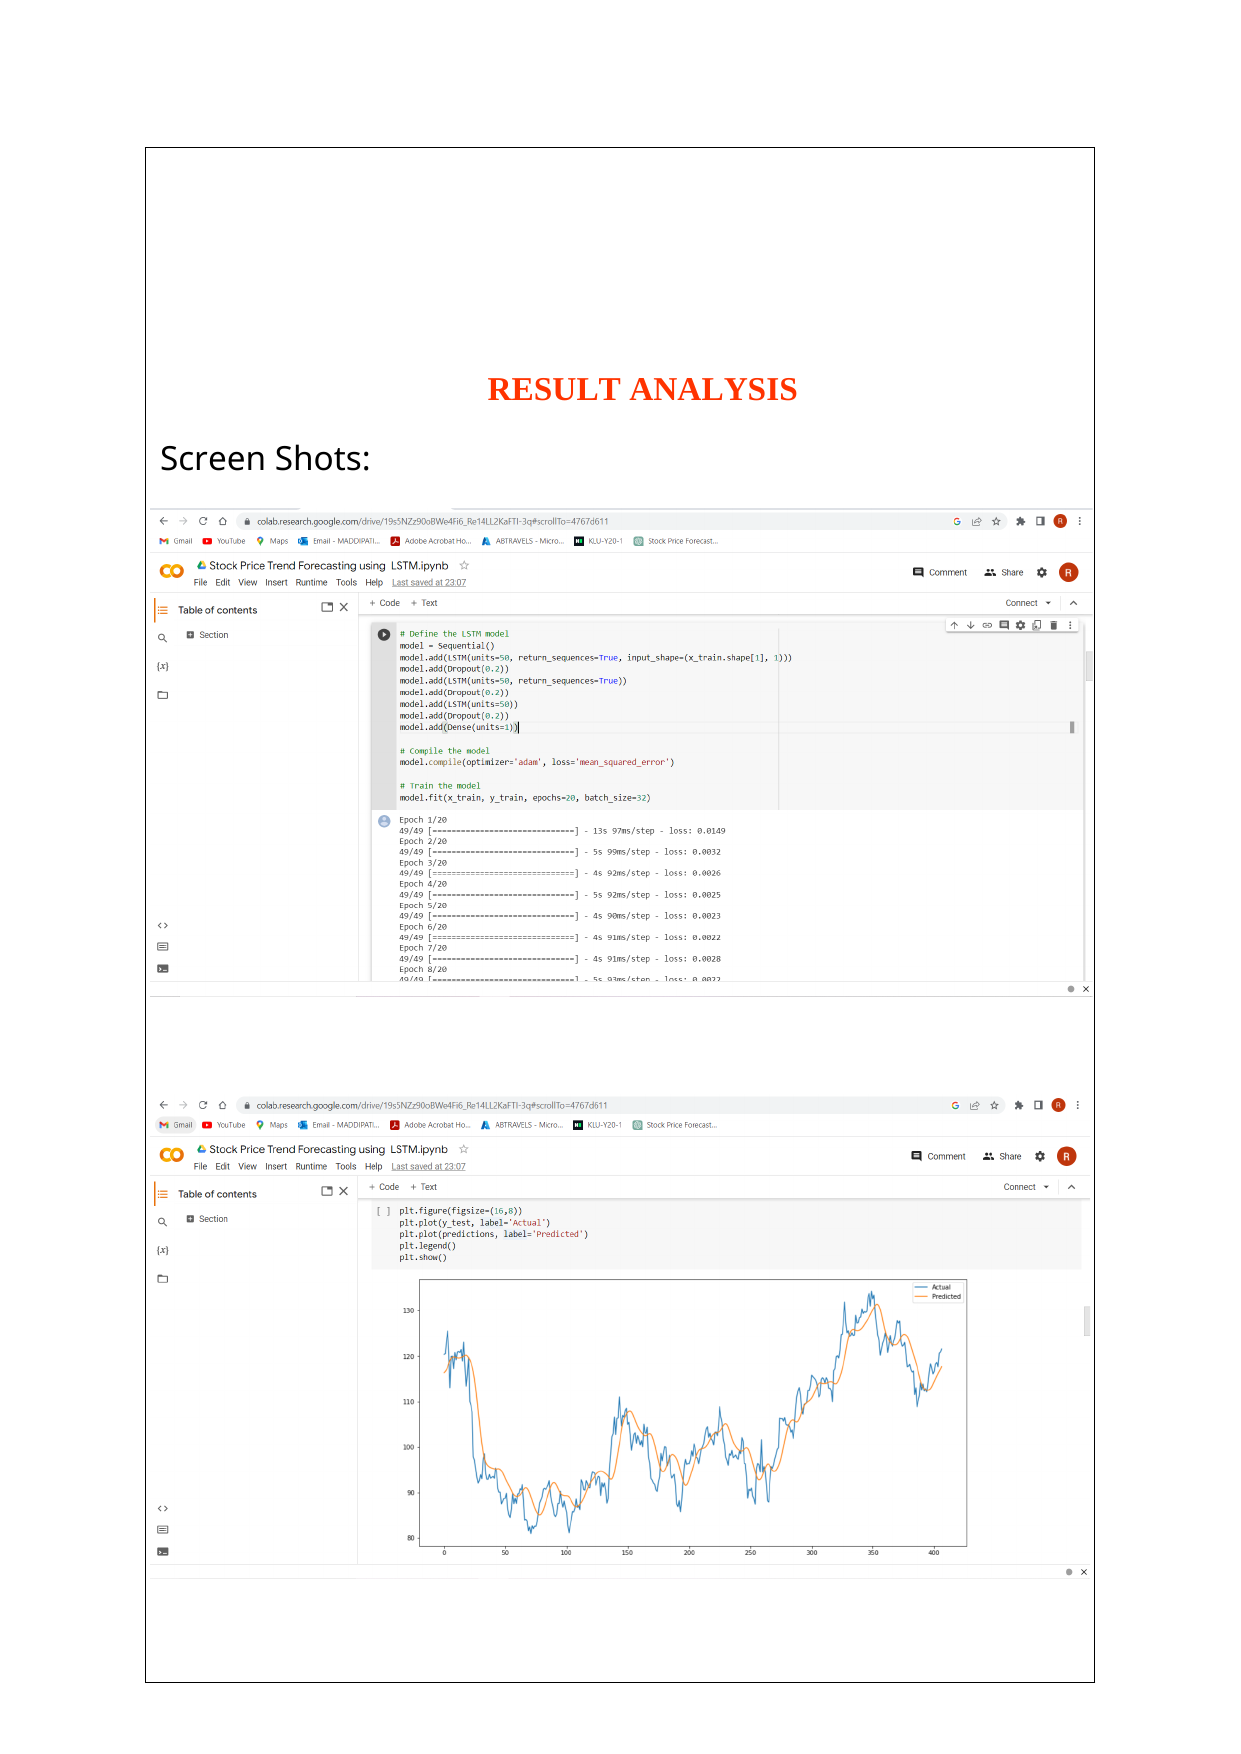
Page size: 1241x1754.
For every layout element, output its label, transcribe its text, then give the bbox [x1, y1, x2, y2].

text RESULT ANALYSIS [150, 369, 1090, 407]
picture [150, 508, 1093, 997]
text Screen Shots: [150, 435, 1090, 480]
picture [150, 1094, 1091, 1579]
